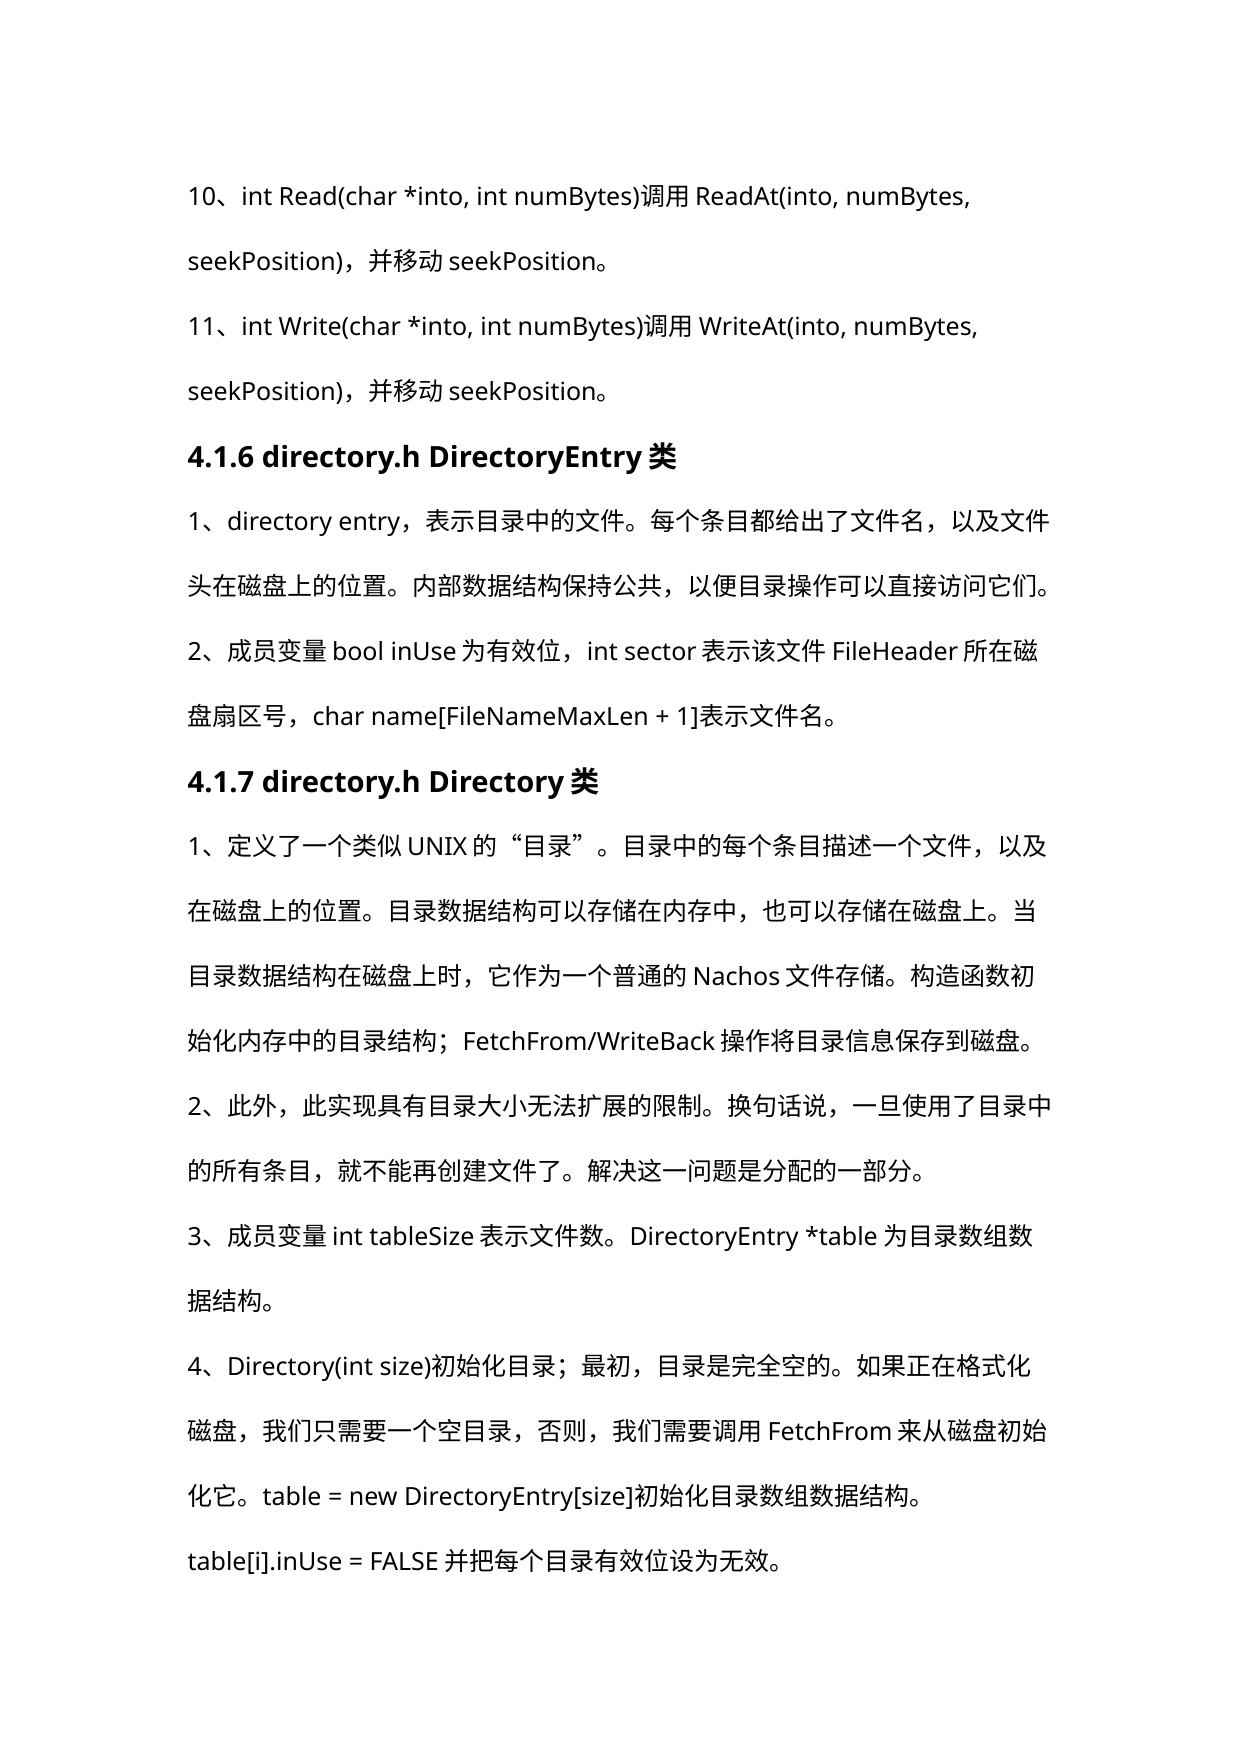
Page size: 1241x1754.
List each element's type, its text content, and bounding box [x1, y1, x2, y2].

list 定义了一个类似UNIX的“目录”。目录中的每个条目描述一个文件，以及在磁盘上的位置。目录数据结构可以存储在内存中，也可以存储在磁盘上。当目录数据结构在磁盘上时，它作为一个普通的Nachos文件存储。构造函数初始化内存中的目录结构；FetchFrom/WriteBack操作将目录信息保存到磁盘。 [187, 812, 1053, 1072]
list 此外，此实现具有目录大小无法扩展的限制。换句话说，一旦使用了目录中的所有条目，就不能再创建文件了。解决这一问题是分配的一部分。 [187, 1072, 1053, 1202]
list 4.1.7 directory.h Directory类 [187, 747, 1053, 812]
list directory entry，表示目录中的文件。每个条目都给出了文件名，以及文件头在磁盘上的位置。内部数据结构保持公共，以便目录操作可以直接访问它们。 [187, 487, 1053, 617]
list int Write(char *into, int numBytes)调用WriteAt(into, numBytes, seekPosition)，并移动seekPosition。 [187, 292, 1053, 422]
list int Read(char *into, int numBytes)调用ReadAt(into, numBytes, seekPosition)，并移动seekPosition。 [187, 162, 1053, 292]
list 4.1.6 directory.h DirectoryEntry类 [187, 422, 1053, 487]
list Directory(int size)初始化目录；最初，目录是完全空的。如果正在格式化磁盘，我们只需要一个空目录，否则，我们需要调用FetchFrom来从磁盘初始化它。table = new DirectoryEntry[size]初始化目录数组数据结构。table[i].inUse = FALSE并把每个目录有效位设为无效。 [187, 1332, 1053, 1592]
list 成员变量bool inUse为有效位，int sector表示该文件FileHeader所在磁盘扇区号，char name[FileNameMaxLen + 1]表示文件名。 [187, 617, 1053, 747]
list 成员变量int tableSize表示文件数。DirectoryEntry *table为目录数组数据结构。 [187, 1202, 1053, 1332]
